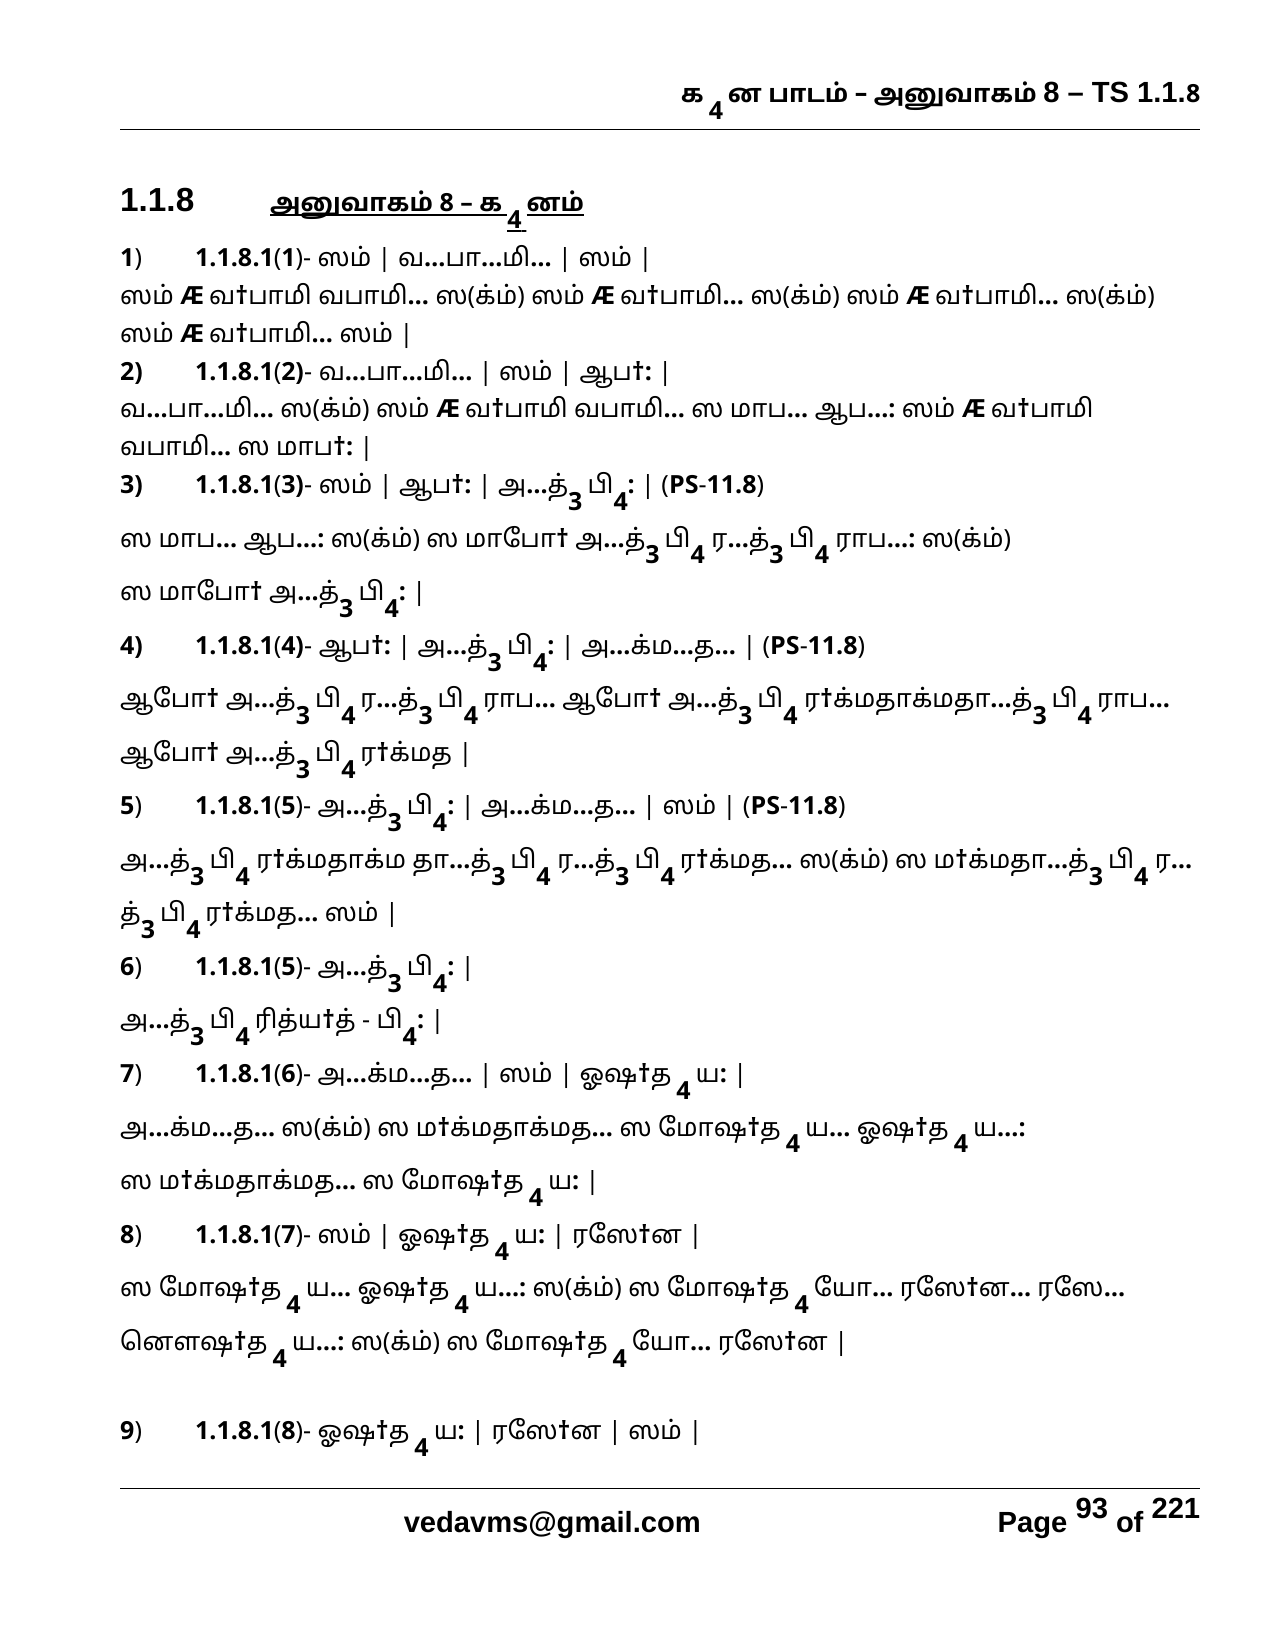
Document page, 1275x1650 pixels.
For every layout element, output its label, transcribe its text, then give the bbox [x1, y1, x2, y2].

text ஸ மாப… ஆப…: ஸ(க்ம்) ஸ மாபோ† அ…த்3பி4 ர…த்3பி4 ராப…: ஸ(க்ம்) ஸ மாபோ† அ…த்3பி4: | [120, 520, 1200, 625]
text 9) 1.1.8.1(8)- ஓஷ†த4ய: | ரஸே†ன | ஸம் | [120, 1413, 1200, 1464]
text வ…பா…மி… ஸ(க்ம்) ஸம் Æவ†பாமி வபாமி… ஸ மாப… ஆப…: ஸம் Æவ†பாமி வபாமி… ஸ மாப†: | [120, 391, 1200, 465]
text அ…த்3பி4ரித்ய†த் - பி4: | [120, 1002, 1200, 1053]
text ஸம் Æவ†பாமி வபாமி… ஸ(க்ம்) ஸம் Æவ†பாமி… ஸ(க்ம்) ஸம் Æவ†பாமி… ஸ(க்ம்) ஸம் Æவ†பாமி… ஸம் | [120, 278, 1200, 352]
text 3) 1.1.8.1(3)- ஸம் | ஆப†: | அ…த்3பி4: | (PS-11.8) [120, 467, 1200, 518]
subtitle அனுவாகம் 8 – க4னம் [120, 180, 1200, 236]
text 1) 1.1.8.1(1)- ஸம் | வ…பா…மி… | ஸம் | [120, 240, 1200, 276]
text அ…த்3பி4 ர†க்மதாக்ம தா…த்3பி4 ர…த்3பி4ர†க்மத… ஸ(க்ம்) ஸ ம†க்மதா…த்3பி4 ர…த்3பி4ர†க்மத… ஸம் | [120, 841, 1200, 946]
text ஸ மோஷ†த4ய… ஓஷ†த4ய…: ஸ(க்ம்) ஸ மோஷ†த4யோ… ரஸே†ன… ரஸே…னௌஷ†த4ய…: ஸ(க்ம்) ஸ மோஷ†த4யோ… ரஸே†ன | [120, 1270, 1200, 1374]
text 4) 1.1.8.1(4)- ஆப†: | அ…த்3பி4: | அ…க்ம…த… | (PS-11.8) [120, 627, 1200, 678]
text அ…க்ம…த… ஸ(க்ம்) ஸ ம†க்மதாக்மத… ஸ மோஷ†த4ய… ஓஷ†த4ய…: ஸ ம†க்மதாக்மத… ஸ மோஷ†த4ய: | [120, 1109, 1200, 1214]
text 7) 1.1.8.1(6)- அ…க்ம…த… | ஸம் | ஓஷ†த4ய: | [120, 1056, 1200, 1107]
text 8) 1.1.8.1(7)- ஸம் | ஓஷ†த4ய: | ரஸே†ன | [120, 1216, 1200, 1267]
text 6) 1.1.8.1(5)- அ…த்3பி4: | [120, 948, 1200, 999]
text ஆபோ† அ…த்3பி4ர…த்3பி4ராப… ஆபோ† அ…த்3பி4 ர†க்மதாக்மதா…த்3பி4ராப… ஆபோ† அ…த்3பி4ர†க்மத | [120, 681, 1200, 785]
text 5) 1.1.8.1(5)- அ…த்3பி4: | அ…க்ம…த… | ஸம் | (PS-11.8) [120, 788, 1200, 839]
text 2) 1.1.8.1(2)- வ…பா…மி… | ஸம் | ஆப†: | [120, 353, 1200, 389]
